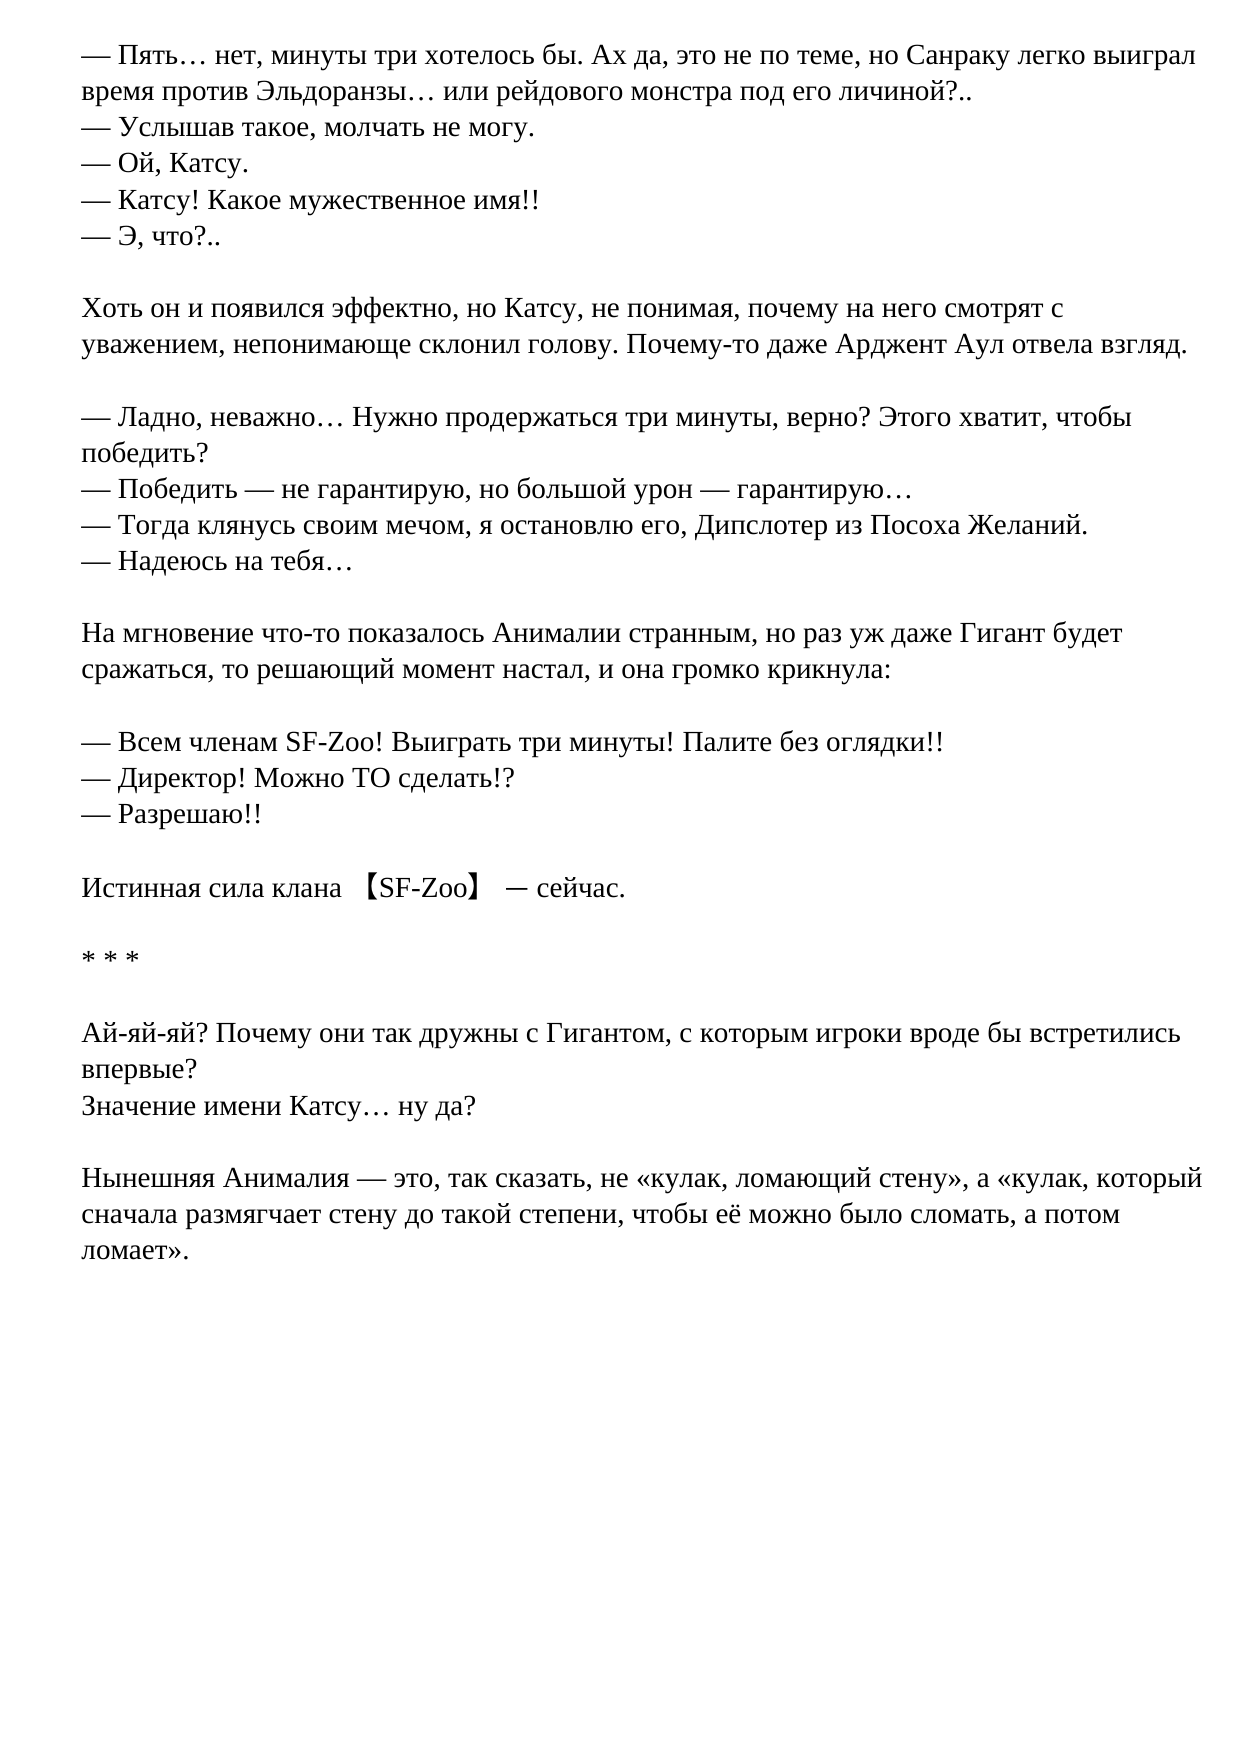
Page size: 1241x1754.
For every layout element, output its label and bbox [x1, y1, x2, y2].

text [81, 37, 1215, 1338]
